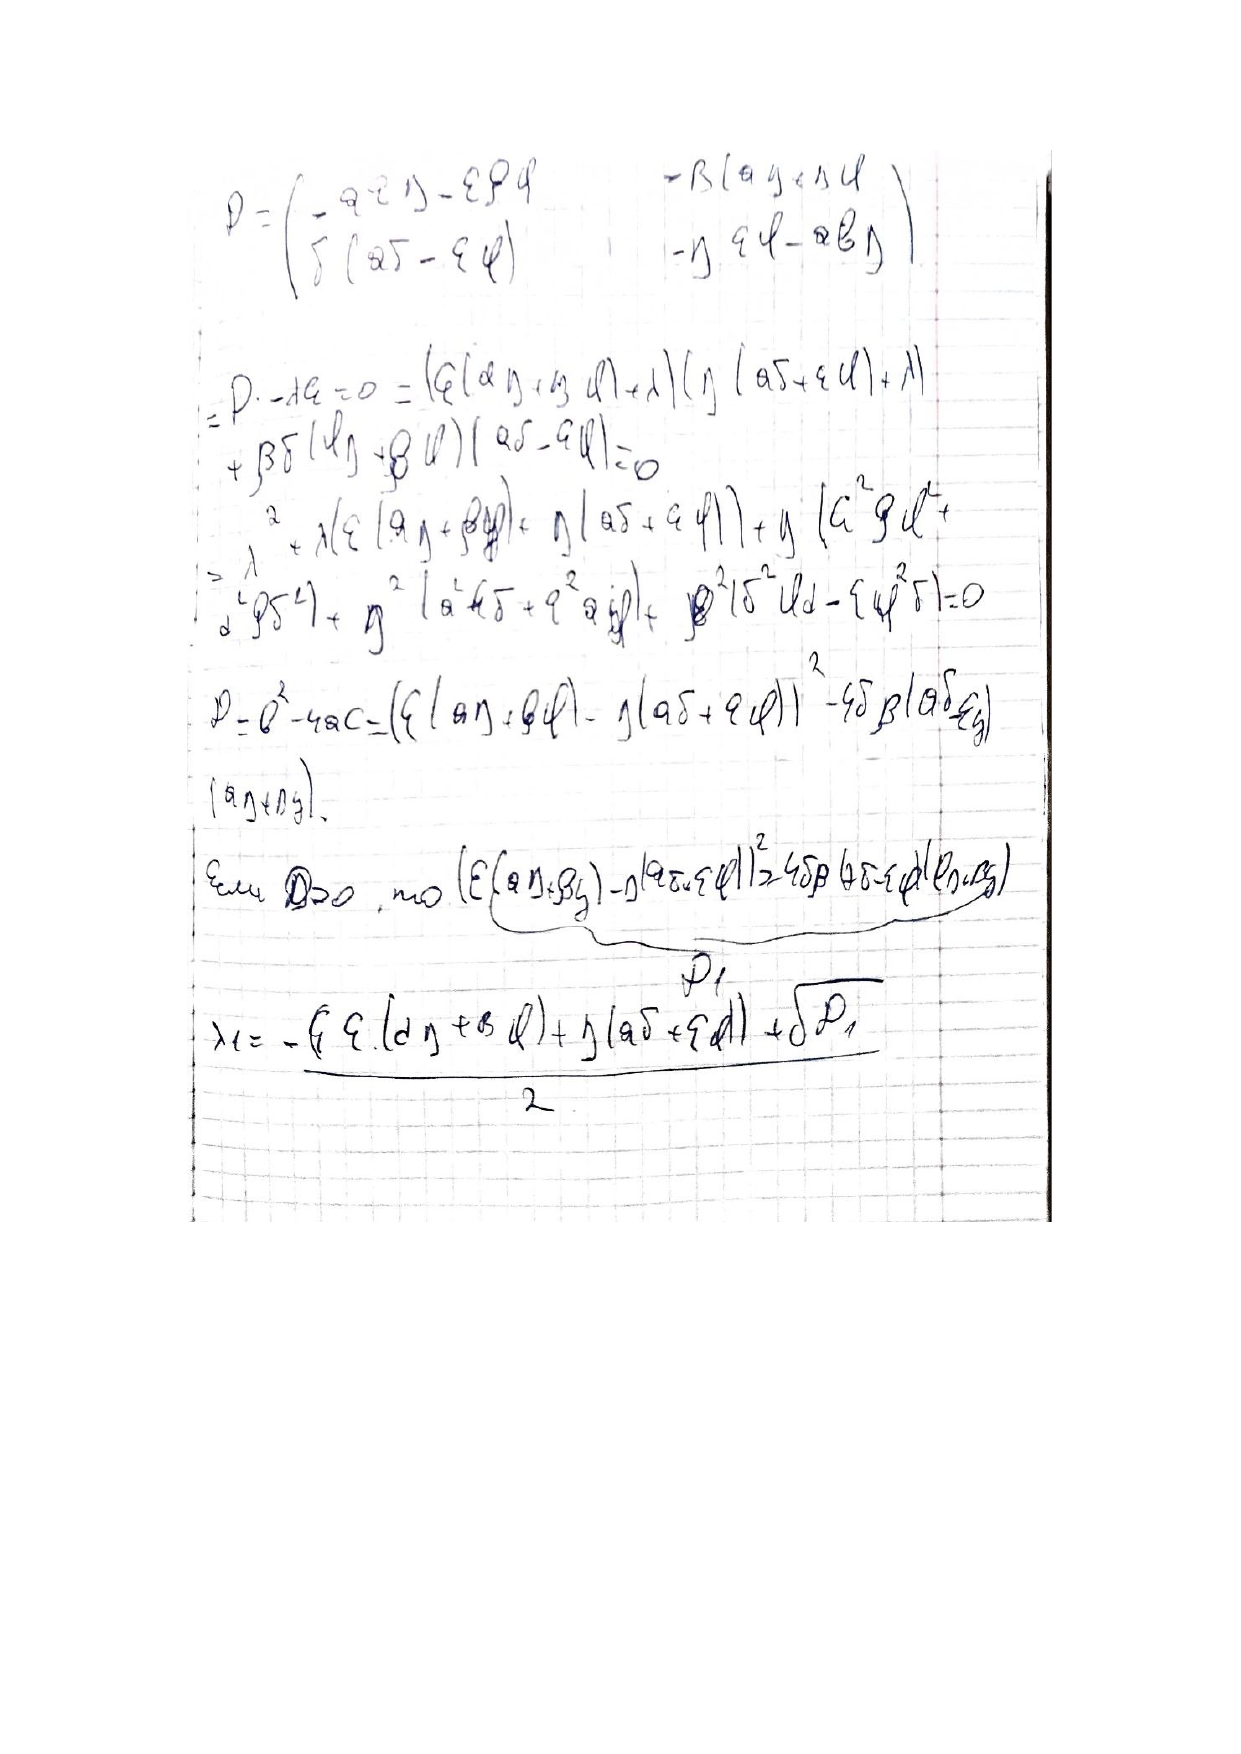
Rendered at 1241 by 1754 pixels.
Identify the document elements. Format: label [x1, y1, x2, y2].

picture [187, 150, 1052, 1222]
